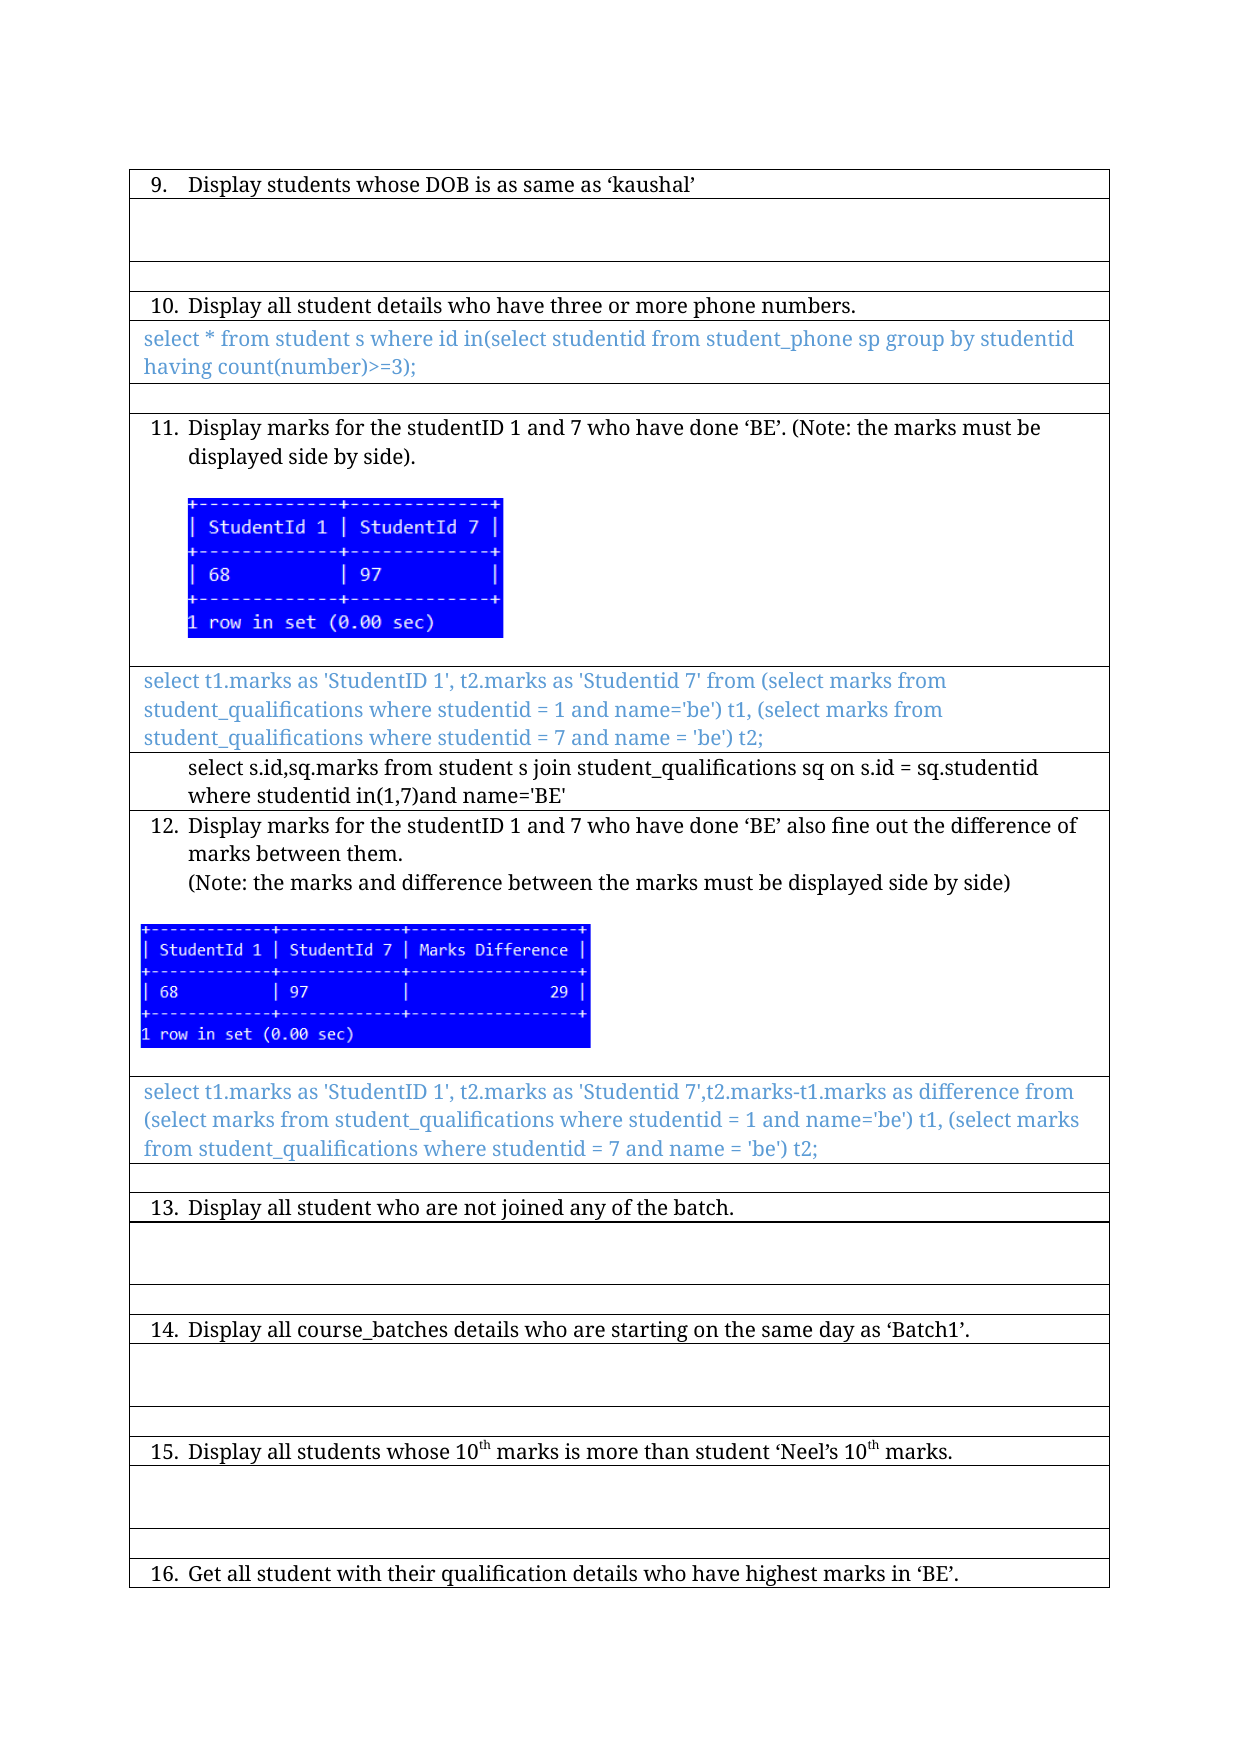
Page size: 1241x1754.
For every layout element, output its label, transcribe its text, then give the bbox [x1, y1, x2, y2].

table_cell select t1.marks as 'StudentID 1', t2.marks as 'Studentid 7' from (select marks from student_qualifications where studentid = 1 and name='be') t1, (select marks from student_qualifications where studentid = 7 and name = 'be') t2; [130, 667, 1109, 752]
table_cell [130, 1529, 1109, 1558]
table_cell Display all student who are not joined any of the batch. [130, 1193, 1109, 1221]
table_cell Display all student details who have three or more phone numbers. [130, 292, 1109, 320]
table_cell [130, 384, 1109, 412]
table_cell Display marks for the studentID 1 and 7 who have done ‘BE’. (Note: the marks must be displayed side by side). [130, 414, 1109, 666]
table_cell [130, 1223, 1109, 1284]
table_cell Get all student with their qualification details who have highest marks in ‘BE’. [130, 1559, 1109, 1587]
table_cell [130, 1407, 1109, 1436]
picture [140, 924, 591, 1048]
table_cell select * from student s where id in(select studentid from student_phone sp group by studentid having count(number)>=3); [130, 321, 1109, 383]
table_cell Display marks for the studentID 1 and 7 who have done ‘BE’ also fine out the difference of marks between them. (Note: the marks and difference between the marks must be displayed side by side) [130, 811, 1109, 1076]
table_cell [130, 1285, 1109, 1314]
table_cell Display all students whose 10th marks is more than student ‘Neel’s 10th marks. [130, 1437, 1109, 1465]
table_cell select s.id,sq.marks from student s join student_qualifications sq on s.id = sq.studentid where studentid in(1,7)and name='BE' [130, 753, 1109, 810]
table_cell select t1.marks as 'StudentID 1', t2.marks as 'Studentid 7',t2.marks-t1.marks as difference from (select marks from student_qualifications where studentid = 1 and name='be') t1, (select marks from student_qualifications where studentid = 7 and name = 'be') t2; [130, 1077, 1109, 1162]
table_cell [130, 1466, 1109, 1528]
table_cell [130, 262, 1109, 291]
table_cell [130, 1344, 1109, 1406]
picture [187, 498, 504, 638]
table_cell [130, 1164, 1109, 1192]
table_cell Display students whose DOB is as same as ‘kaushal’ [130, 170, 1109, 198]
table_cell [130, 199, 1109, 261]
table_cell Display all course_batches details who are starting on the same day as ‘Batch1’. [130, 1315, 1109, 1343]
